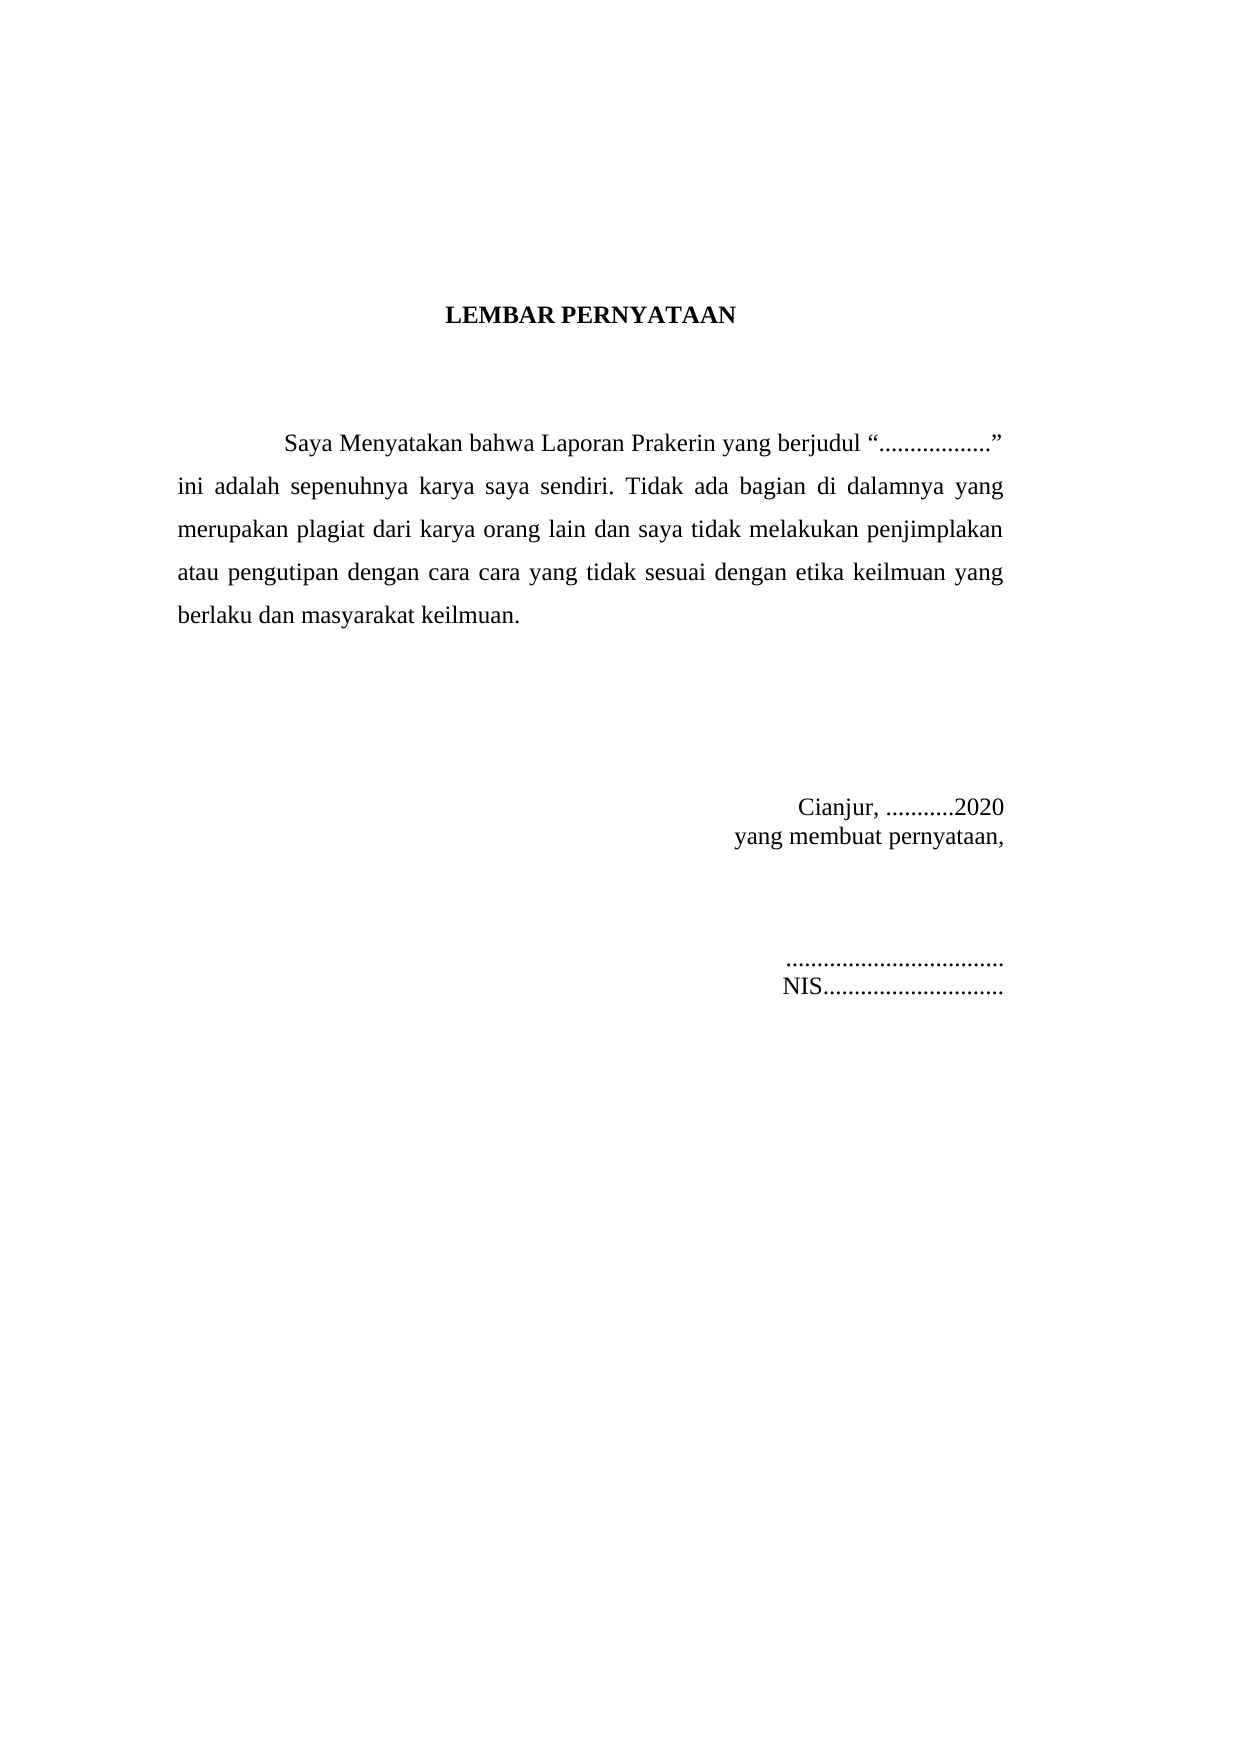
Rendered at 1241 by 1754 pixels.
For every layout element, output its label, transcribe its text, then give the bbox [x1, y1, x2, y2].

text yang membuat pernyataan, [177, 821, 1004, 850]
text LEMBAR PERNYATAAN [177, 300, 1004, 329]
text Cianjur, ...........2020 [177, 792, 1004, 821]
text NIS............................. [177, 971, 1004, 1000]
text Saya Menyatakan bahwa Laporan Prakerin yang berjudul “..................” ini adalah sepenuhnya karya saya sendiri. Tidak ada bagian di dalamnya yang merupakan plagiat dari karya orang lain dan saya tidak melakukan penjimplakan atau pengutipan dengan cara cara yang tidak sesuai dengan etika keilmuan yang berlaku dan masyarakat keilmuan. [177, 428, 1004, 629]
text ................................... [177, 943, 1004, 971]
